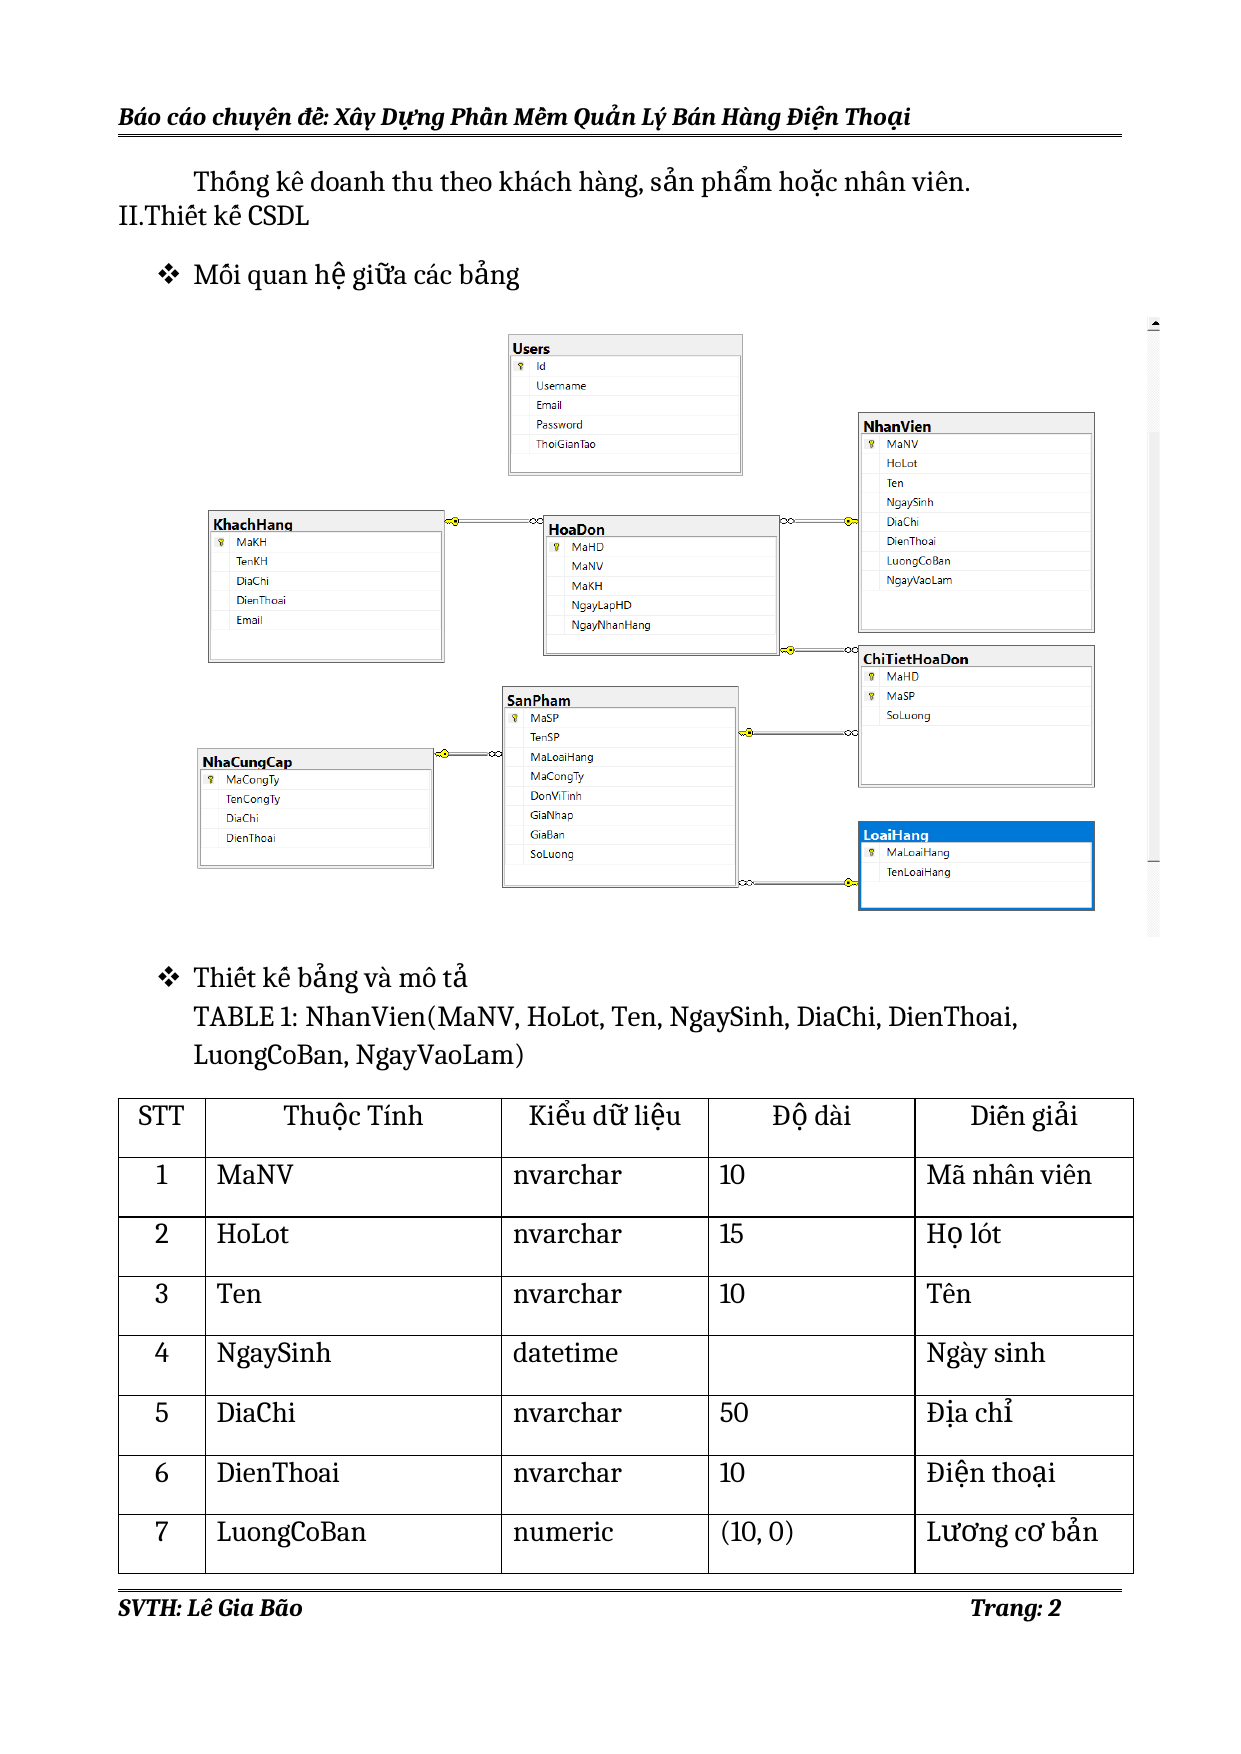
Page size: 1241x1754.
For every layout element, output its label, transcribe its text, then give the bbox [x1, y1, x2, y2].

table_cell 4 [119, 1336, 205, 1395]
table_cell NgaySinh [206, 1336, 501, 1395]
table_header Độ dài [709, 1099, 914, 1157]
list Thiết kế bảng và mô tả [156, 961, 1122, 995]
table_cell nvarchar [502, 1158, 708, 1216]
table_cell [709, 1336, 914, 1395]
text Thống kê doanh thu theo khách hàng, sản phẩm hoặc nhân viên. [118, 165, 1122, 199]
table_cell Điện thoại [916, 1456, 1133, 1514]
table_cell nvarchar [502, 1456, 708, 1514]
table_cell datetime [502, 1336, 708, 1395]
table_cell nvarchar [502, 1396, 708, 1455]
table_cell 10 [709, 1456, 914, 1514]
table_cell Họ lót [916, 1218, 1133, 1276]
table_cell 10 [709, 1158, 914, 1216]
list TABLE 1: NhanVien(MaNV, HoLot, Ten, NgaySinh, DiaChi, DienThoai, LuongCoBan, NgayVaoLam) [193, 1000, 1122, 1072]
table_cell LuongCoBan [206, 1515, 501, 1573]
table_cell nvarchar [502, 1277, 708, 1335]
table_cell HoLot [206, 1218, 501, 1276]
table_cell 3 [119, 1277, 205, 1335]
table_header Diễn giải [916, 1099, 1133, 1157]
table_header Kiểu dữ liệu [502, 1099, 708, 1157]
table_cell 2 [119, 1218, 205, 1276]
picture [155, 317, 1160, 937]
table_cell Địa chỉ [916, 1396, 1133, 1455]
table_cell DienThoai [206, 1456, 501, 1514]
table_cell 6 [119, 1456, 205, 1514]
table_cell numeric [502, 1515, 708, 1573]
table_cell (10, 0) [709, 1515, 914, 1573]
table_cell 10 [709, 1277, 914, 1335]
table_cell 50 [709, 1396, 914, 1455]
table_cell Ten [206, 1277, 501, 1335]
table_header Thuộc Tính [206, 1099, 501, 1157]
table_cell 15 [709, 1218, 914, 1276]
table_cell 7 [119, 1515, 205, 1573]
table_cell 1 [119, 1158, 205, 1216]
table_cell nvarchar [502, 1218, 708, 1276]
table_header STT [119, 1099, 205, 1157]
table_cell DiaChi [206, 1396, 501, 1455]
table_cell Mã nhân viên [916, 1158, 1133, 1216]
table_cell Lương cơ bản [916, 1515, 1133, 1573]
list Mối quan hệ giữa các bảng [156, 258, 1122, 292]
text II.Thiết kế CSDL [118, 199, 1122, 232]
table_cell Tên [916, 1277, 1133, 1335]
table_cell Ngày sinh [916, 1336, 1133, 1395]
table_cell MaNV [206, 1158, 501, 1216]
table_cell 5 [119, 1396, 205, 1455]
